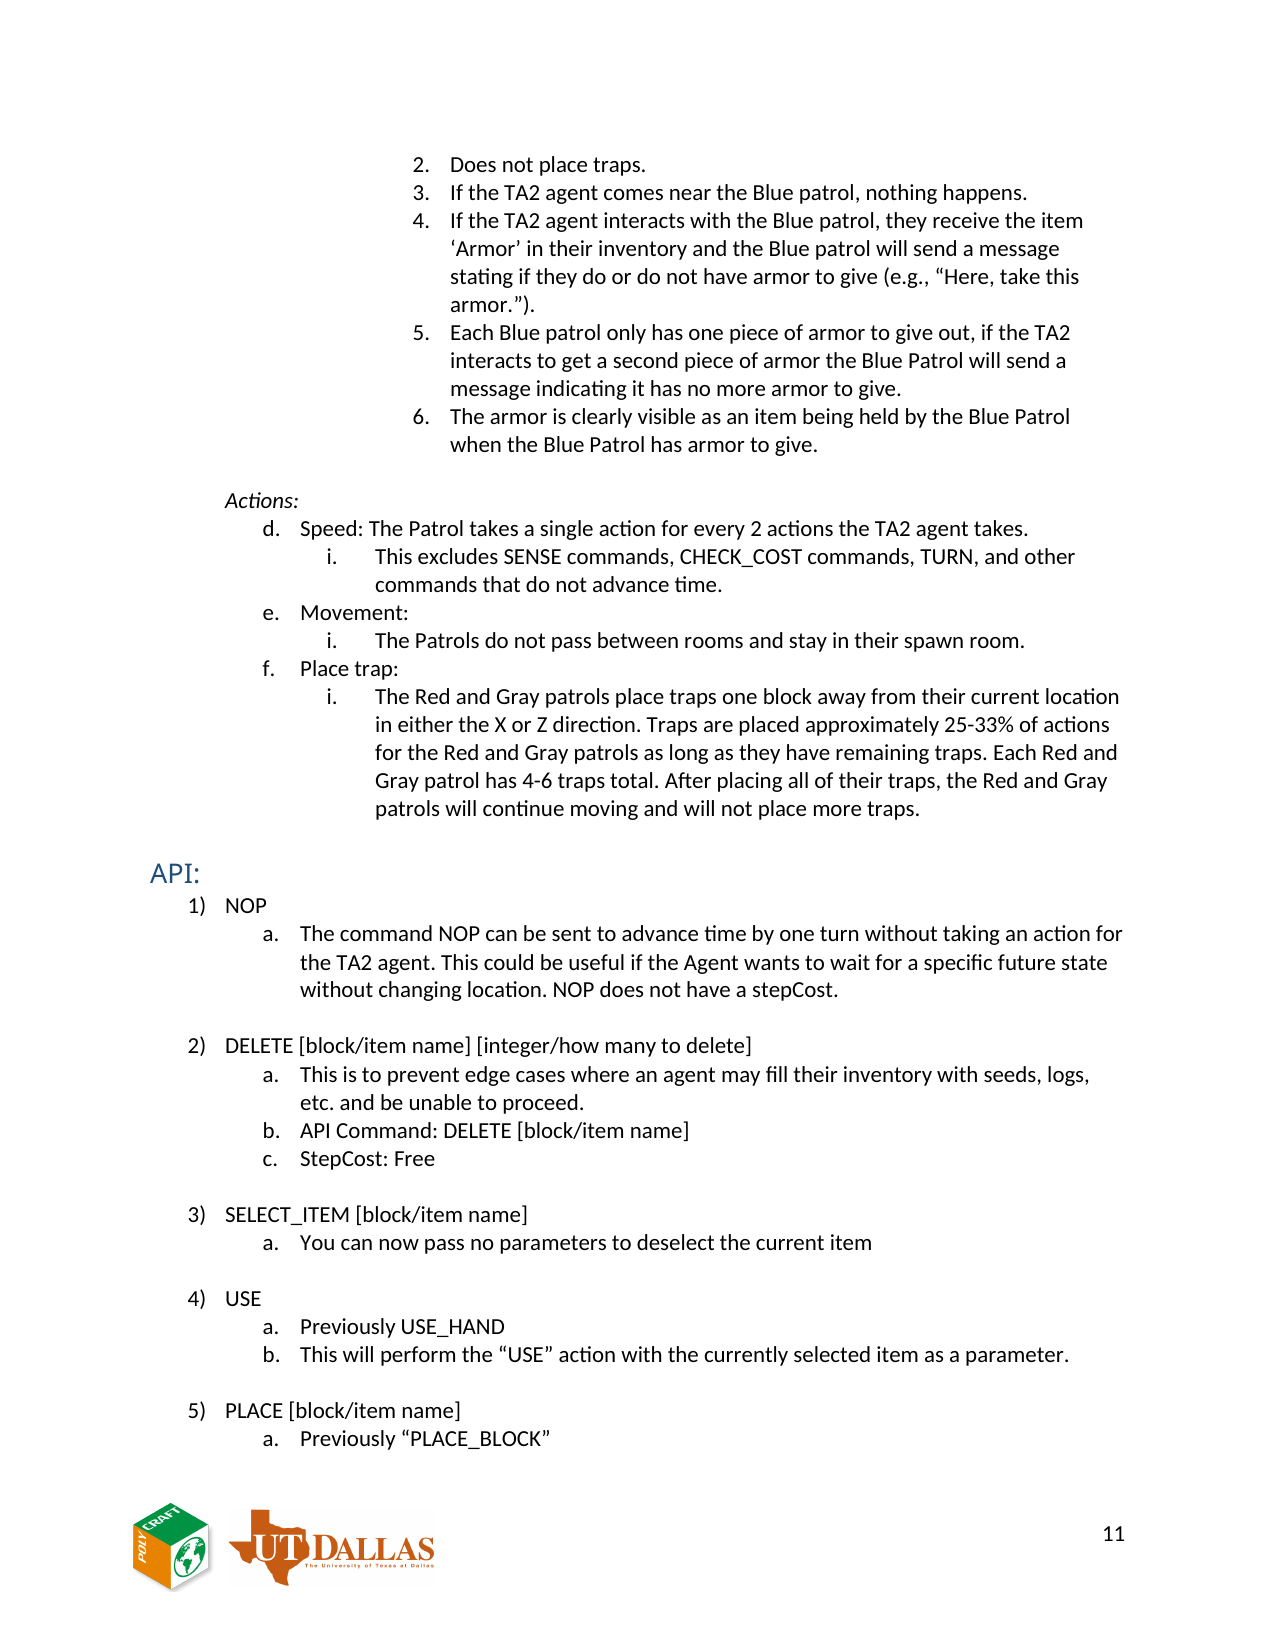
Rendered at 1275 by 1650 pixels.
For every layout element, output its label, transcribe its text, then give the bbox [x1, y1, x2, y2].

list NOP [187, 892, 1125, 919]
list If the TA2 agent comes near the Blue patrol, nothing happens. [412, 178, 1125, 206]
list Place trap: [262, 654, 1125, 682]
list USE [187, 1284, 1125, 1312]
list This is to prevent edge cases where an agent may fill their inventory with seeds, logs, etc. and be unable to proceed. [262, 1060, 1125, 1116]
list API Command: DELETE [block/item name] [262, 1116, 1125, 1144]
list This will perform the “USE” action with the currently selected item as a parameter. [262, 1340, 1125, 1396]
list This excludes SENSE commands, CHECK_COST commands, TURN, and other commands that do not advance time. [337, 542, 1125, 598]
list StepCost: Free [262, 1144, 1125, 1200]
list Movement: [262, 598, 1125, 626]
list You can now pass no parameters to deselect the current item [262, 1228, 1125, 1284]
list The Red and Gray patrols place traps one block away from their current location in either the X or Z direction. Traps are placed approximately 25-33% of actions for the Red and Gray patrols as long as they have remaining traps. Each Red and Gray patrol has 4-6 traps total. After placing all of their traps, the Red and Gray patrols will continue moving and will not place more traps. [337, 682, 1125, 822]
list Each Blue patrol only has one piece of armor to give out, if the TA2 interacts to get a second piece of armor the Blue Patrol will send a message indicating it has no more armor to give. [412, 318, 1125, 402]
list DELETE [block/item name] [integer/how many to delete] [187, 1032, 1125, 1060]
list The Patrols do not pass between rooms and stay in their spawn room. [337, 626, 1125, 654]
list The armor is clearly visible as an item being held by the Blue Patrol when the Blue Patrol has armor to give. [412, 402, 1125, 458]
list If the TA2 agent interacts with the Blue patrol, they receive the item ‘Armor’ in their inventory and the Blue patrol will send a message stating if they do or do not have armor to give (e.g., “Here, take this armor.”). [412, 206, 1125, 318]
list SELECT_ITEM [block/item name] [187, 1200, 1125, 1228]
picture [127, 1501, 218, 1592]
list The command NOP can be sent to advance time by one turn without taking an action for the TA2 agent. This could be useful if the Agent wants to wait for a specific future state without changing location. NOP does not have a stepCost. [262, 919, 1125, 1032]
list PLACE [block/item name] [187, 1396, 1125, 1424]
picture [228, 1507, 435, 1587]
text Actions: [225, 486, 1125, 514]
list Speed: The Patrol takes a single action for every 2 actions the TA2 agent takes. [262, 514, 1125, 542]
list Previously “PLACE_BLOCK” [262, 1424, 1125, 1452]
list Does not place traps. [412, 150, 1125, 178]
subtitle API: [150, 855, 1125, 892]
list Previously USE_HAND [262, 1312, 1125, 1340]
